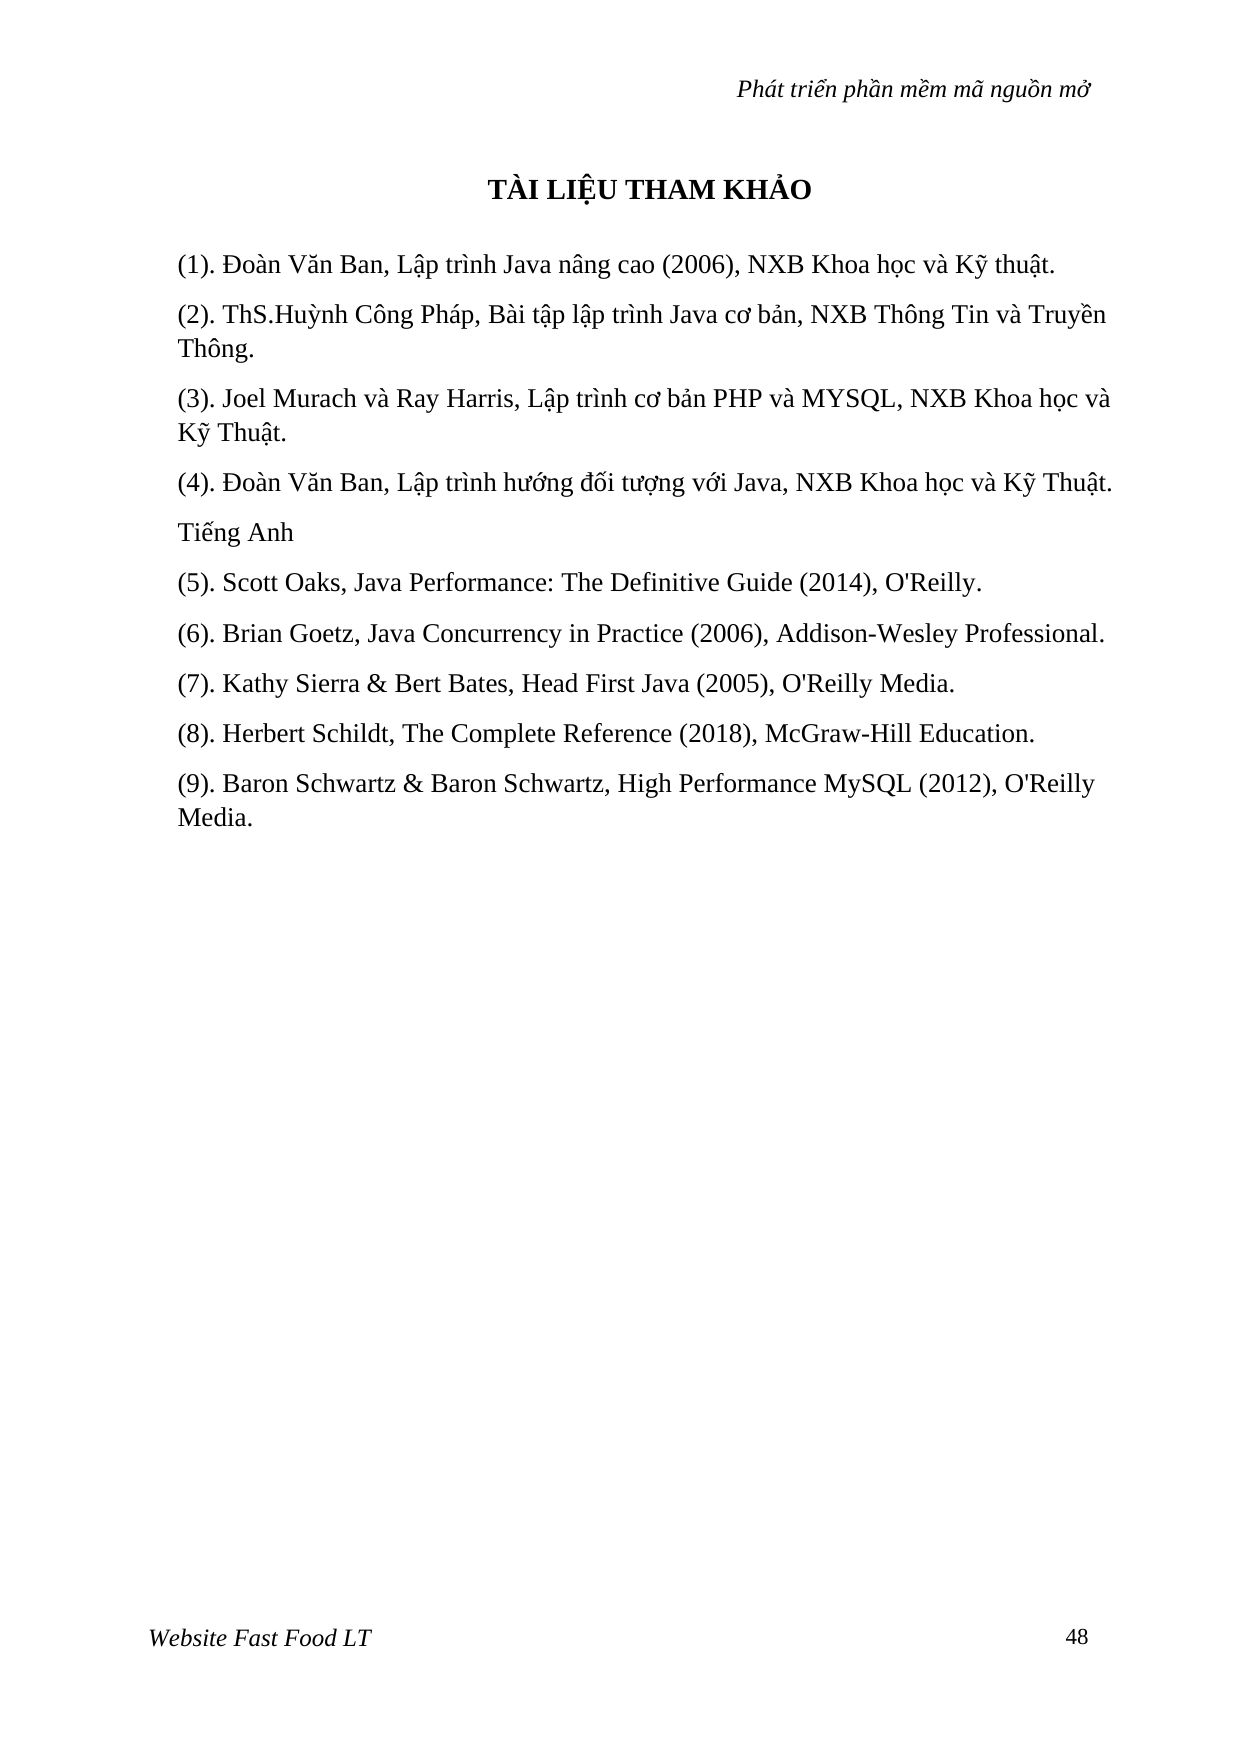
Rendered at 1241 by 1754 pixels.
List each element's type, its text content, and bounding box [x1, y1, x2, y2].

text (7). Kathy Sierra & Bert Bates, Head First Java (2005), O'Reilly Media. [177, 667, 1122, 698]
text (5). Scott Oaks, Java Performance: The Definitive Guide (2014), O'Reilly. [177, 567, 1122, 598]
text (2). ThS.Huỳnh Công Pháp, Bài tập lập trình Java cơ bản, NXB Thông Tin và Truyền Thông. [177, 299, 1122, 363]
text (8). Herbert Schildt, The Complete Reference (2018), McGraw-Hill Education. [177, 717, 1122, 748]
text (6). Brian Goetz, Java Concurrency in Practice (2006), Addison-Wesley Professional. [177, 617, 1122, 648]
text (1). Đoàn Văn Ban, Lập trình Java nâng cao (2006), NXB Khoa học và Kỹ thuật. [177, 248, 1122, 279]
text (9). Baron Schwartz & Baron Schwartz, High Performance MySQL (2012), O'Reilly Media. [177, 767, 1122, 832]
text (3). Joel Murach và Ray Harris, Lập trình cơ bản PHP và MYSQL, NXB Khoa học và Kỹ Thuật. [177, 382, 1122, 447]
text TÀI LIỆU THAM KHẢO [177, 172, 1122, 205]
text Tiếng Anh [177, 516, 1122, 547]
text (4). Đoàn Văn Ban, Lập trình hướng đối tượng với Java, NXB Khoa học và Kỹ Thuật. [177, 466, 1122, 497]
